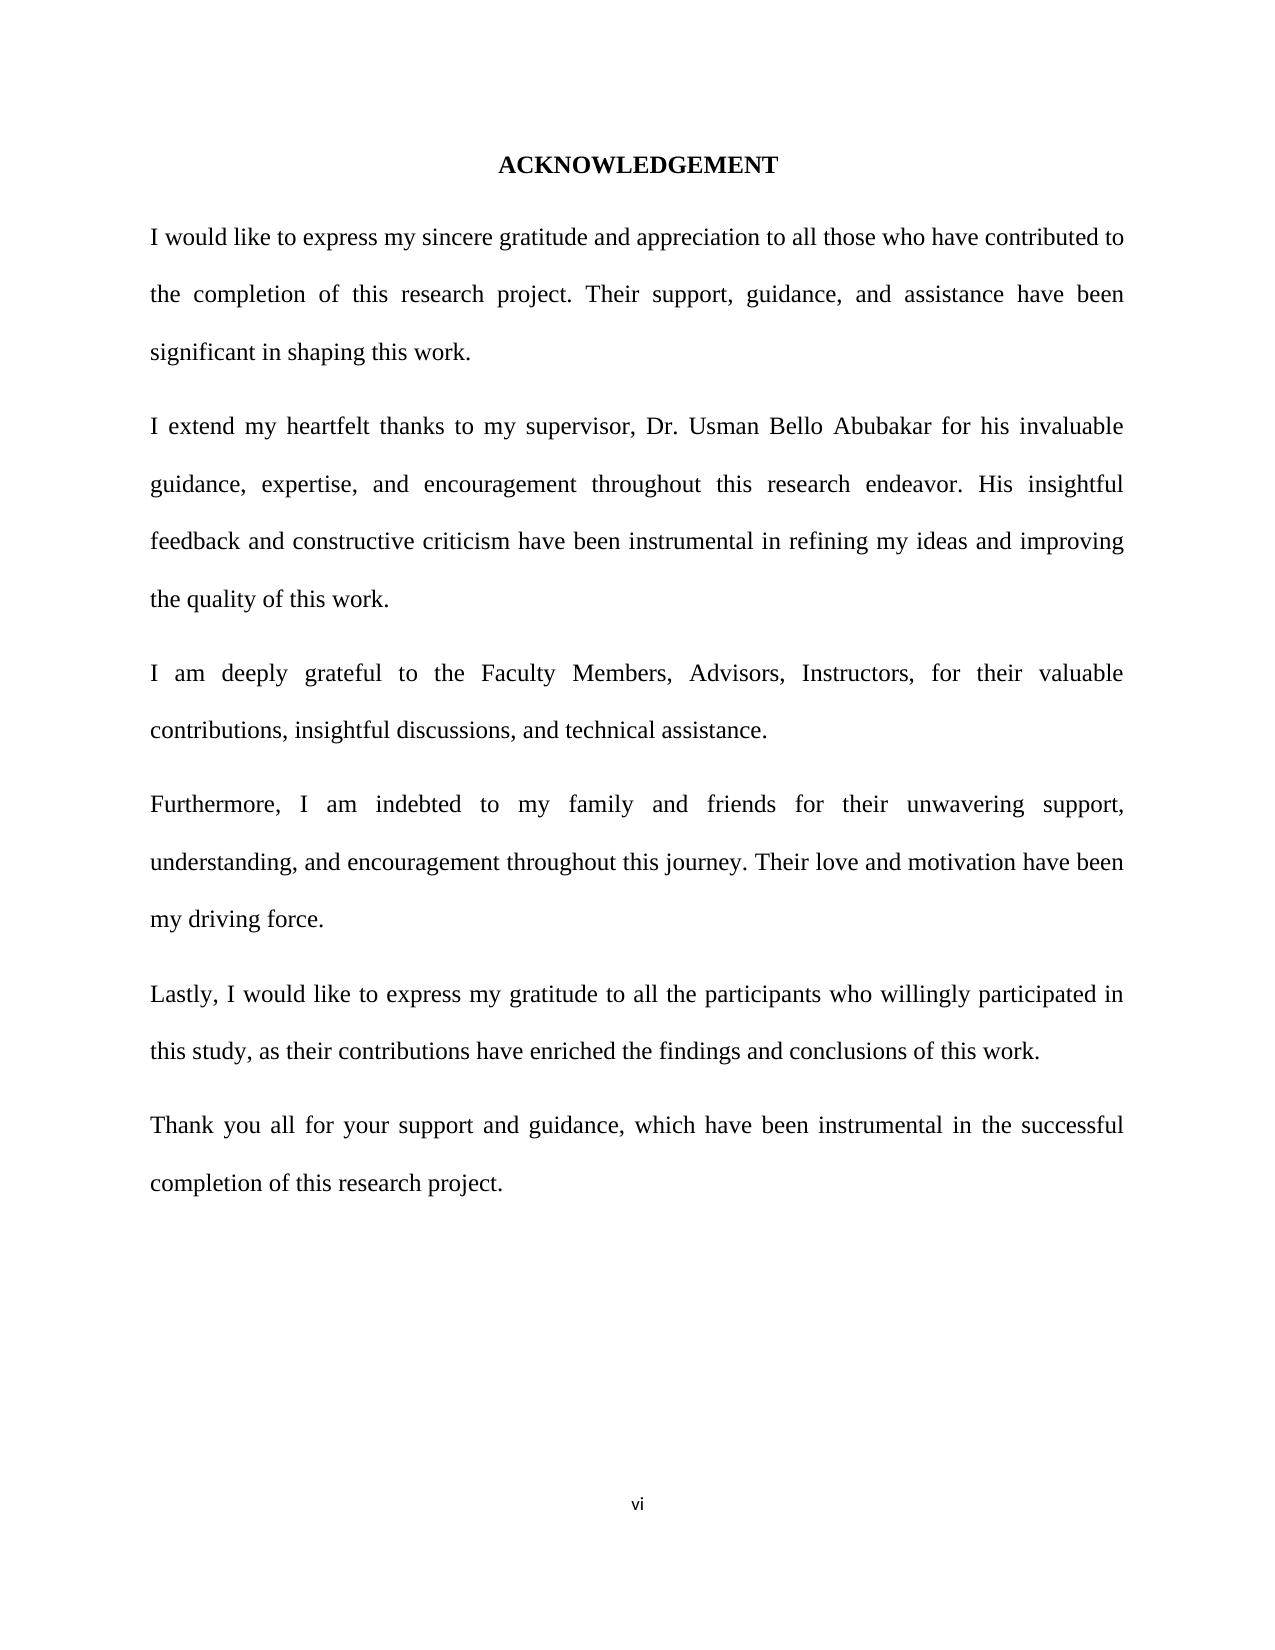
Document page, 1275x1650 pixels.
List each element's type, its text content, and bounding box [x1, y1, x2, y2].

text I am deeply grateful to the Faculty Members, Advisors, Instructors, for their valuable contributions, insightful discussions, and technical assistance. [150, 658, 1125, 744]
text Thank you all for your support and guidance, which have been instrumental in the successful completion of this research project. [150, 1110, 1125, 1197]
text I extend my heartfelt thanks to my supervisor, Dr. Usman Bello Abubakar for his invaluable guidance, expertise, and encouragement throughout this research endeavor. His insightful feedback and constructive criticism have been instrumental in refining my ideas and improving the quality of this work. [150, 411, 1125, 612]
text Lastly, I would like to express my gratitude to all the participants who willingly participated in this study, as their contributions have enriched the findings and conclusions of this work. [150, 979, 1125, 1065]
subtitle ACKNOWLEDGEMENT [152, 150, 1125, 179]
text Furthermore, I am indebted to my family and friends for their unwavering support, understanding, and encouragement throughout this journey. Their love and motivation have been my driving force. [150, 789, 1125, 933]
text I would like to express my sincere gratitude and appreciation to all those who have contributed to the completion of this research project. Their support, guidance, and assistance have been significant in shaping this work. [150, 222, 1125, 366]
